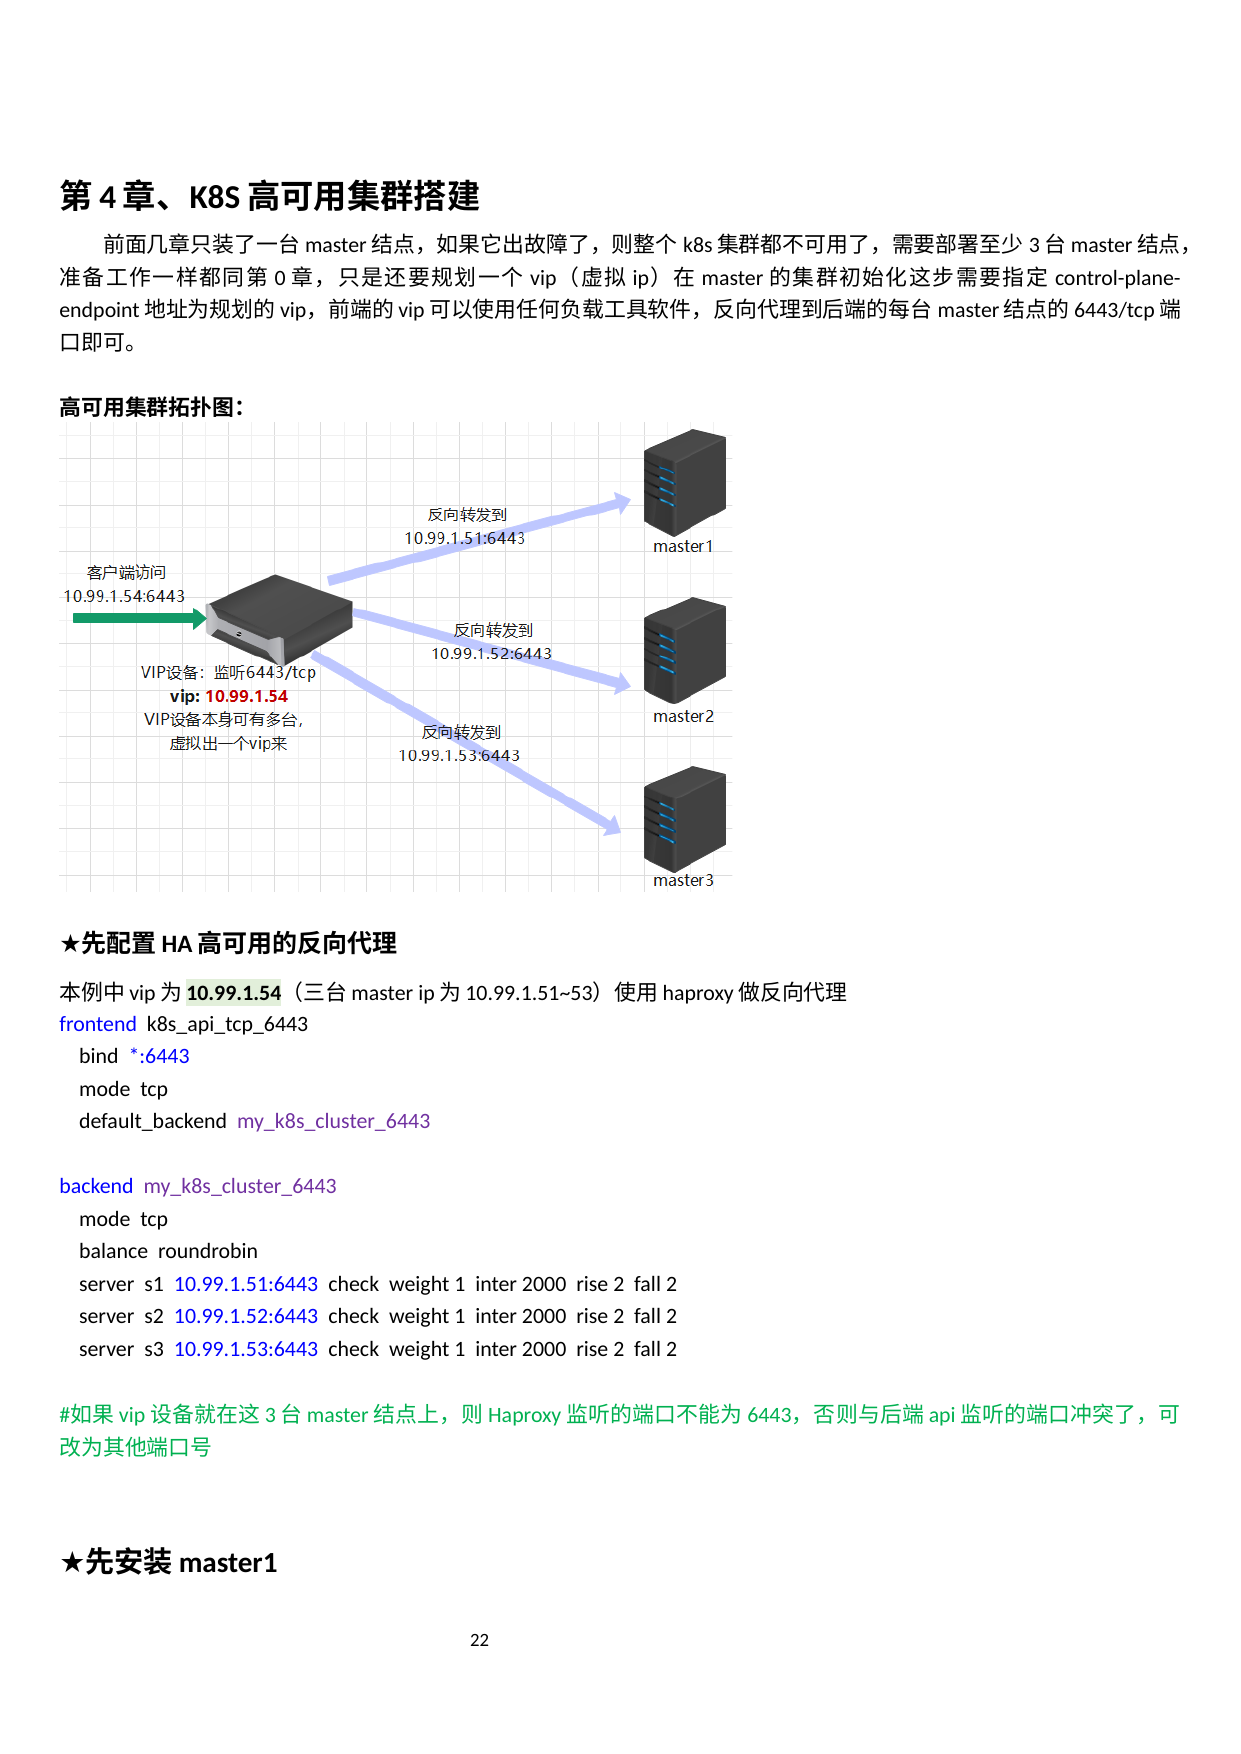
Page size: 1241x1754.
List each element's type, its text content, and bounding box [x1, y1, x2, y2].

text mode tcp [59, 1072, 1181, 1104]
text balance roundrobin [59, 1234, 1181, 1267]
picture [59, 422, 733, 892]
text #如果vip设备就在这3台master结点上，则Haproxy监听的端口不能为6443，否则与后端api监听的端口冲突了，可改为其他端口号 [59, 1397, 1181, 1462]
text backend my_k8s_cluster_6443 [59, 1169, 1181, 1202]
text ★先配置HA高可用的反向代理 [59, 909, 1181, 974]
text server s2 10.99.1.52:6443 check weight 1 inter 2000 rise 2 fall 2 [59, 1299, 1181, 1332]
text server s3 10.99.1.53:6443 check weight 1 inter 2000 rise 2 fall 2 [59, 1332, 1181, 1364]
text 高可用集群拓扑图： [59, 389, 1181, 422]
text mode tcp [59, 1202, 1181, 1234]
text frontend k8s_api_tcp_6443 [59, 1007, 1181, 1039]
text default_backend my_k8s_cluster_6443 [59, 1104, 1181, 1137]
text bind *:6443 [59, 1039, 1181, 1072]
text ★先安装master1 [59, 1527, 1181, 1592]
text 前面几章只装了一台master结点，如果它出故障了，则整个k8s集群都不可用了，需要部署至少3台master结点，准备工作一样都同第0章，只是还要规划一个vip（虚拟ip）在master的集群初始化这步需要指定control-plane-endpoint地址为规划的vip，前端的vip可以使用任何负载工具软件，反向代理到后端的每台master结点的6443/tcp端口即可。 [59, 227, 1181, 357]
text server s1 10.99.1.51:6443 check weight 1 inter 2000 rise 2 fall 2 [59, 1267, 1181, 1299]
text 本例中vip为10.99.1.54（三台master ip为10.99.1.51~53）使用haproxy做反向代理 [59, 974, 1181, 1007]
text 第4章、K8S高可用集群搭建 [59, 162, 1181, 227]
